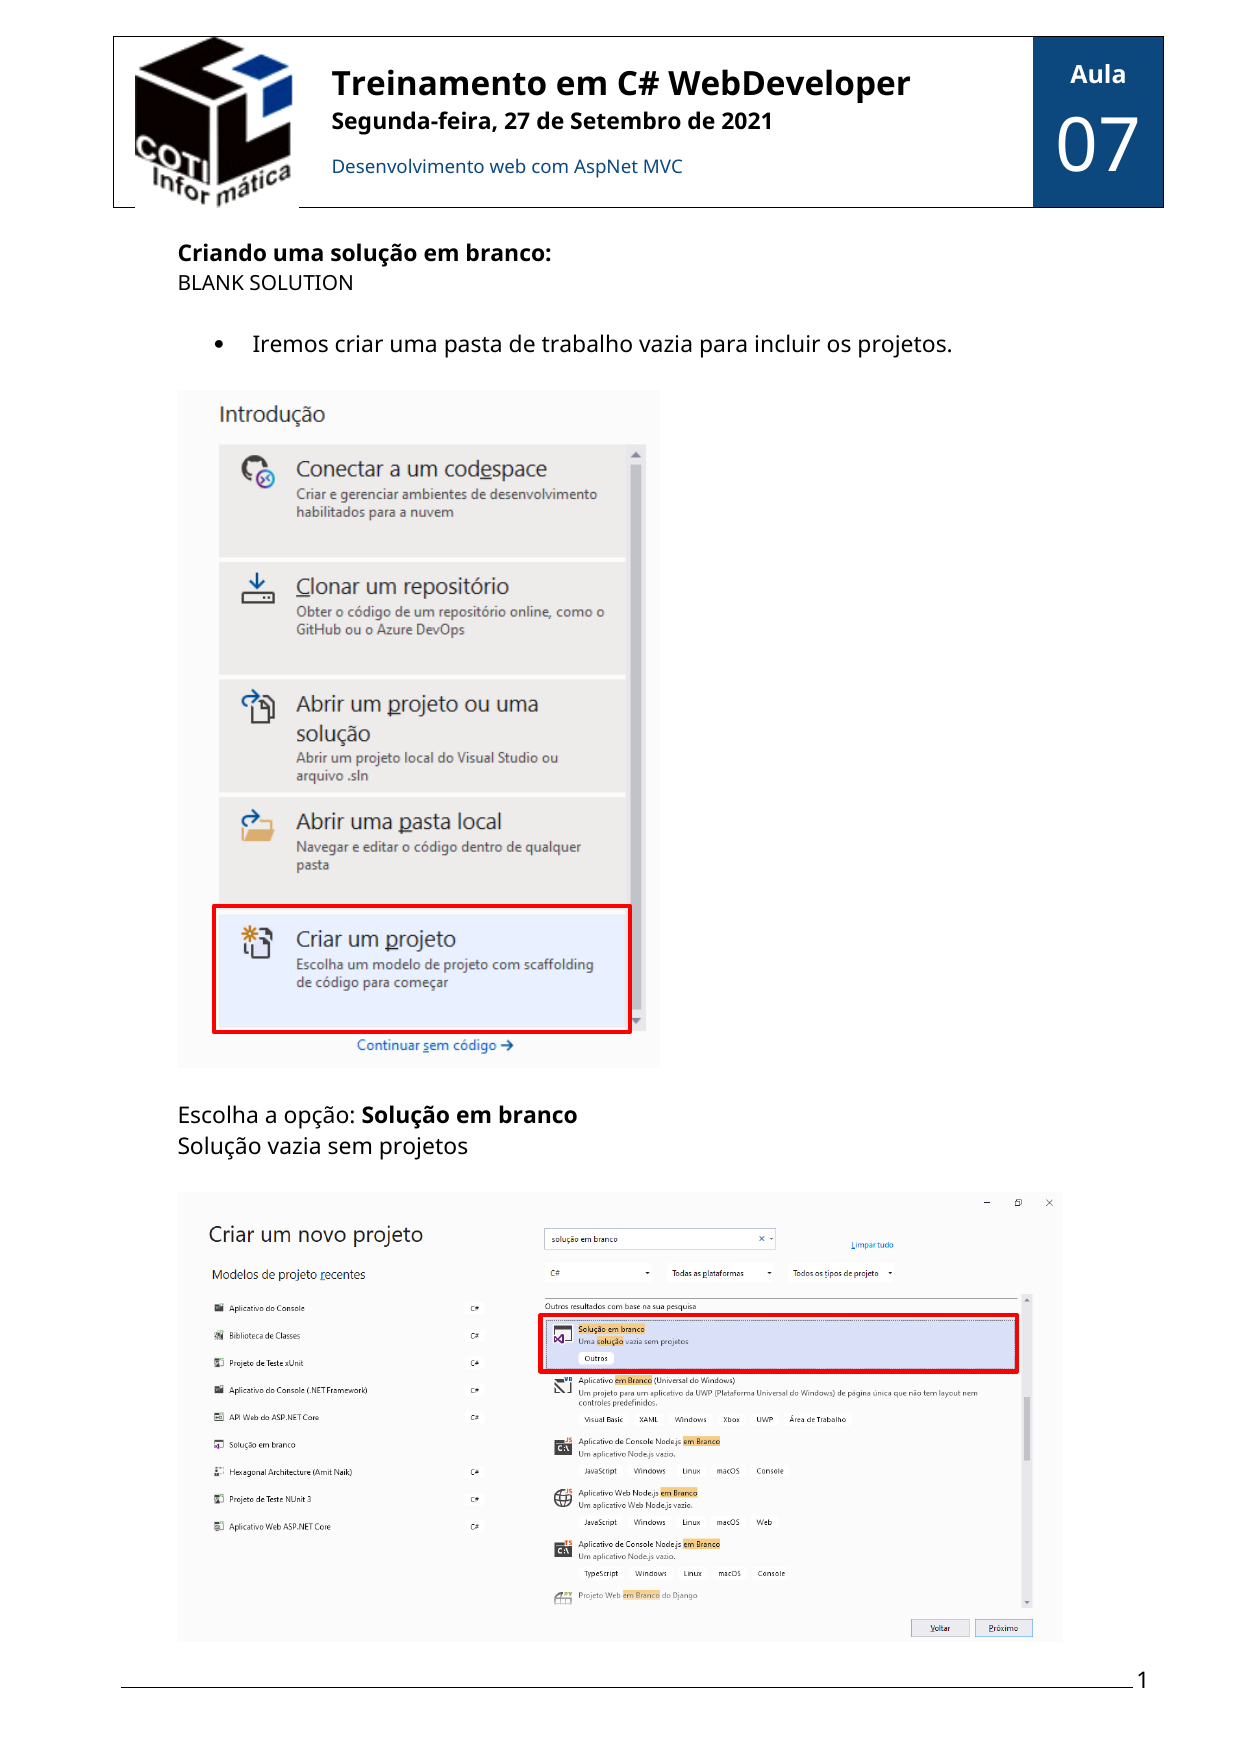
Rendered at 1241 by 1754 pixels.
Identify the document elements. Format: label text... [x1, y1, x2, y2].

text BLANK SOLUTION [177, 268, 1063, 297]
list Iremos criar uma pasta de trabalho vazia para incluir os projetos. [215, 328, 1063, 359]
text Solução vazia sem projetos [177, 1130, 1063, 1161]
text Escolha a opção: Solução em branco [177, 1099, 1063, 1130]
text Criando uma solução em branco: [177, 237, 1063, 268]
picture [177, 390, 660, 1068]
picture [177, 1192, 1063, 1642]
